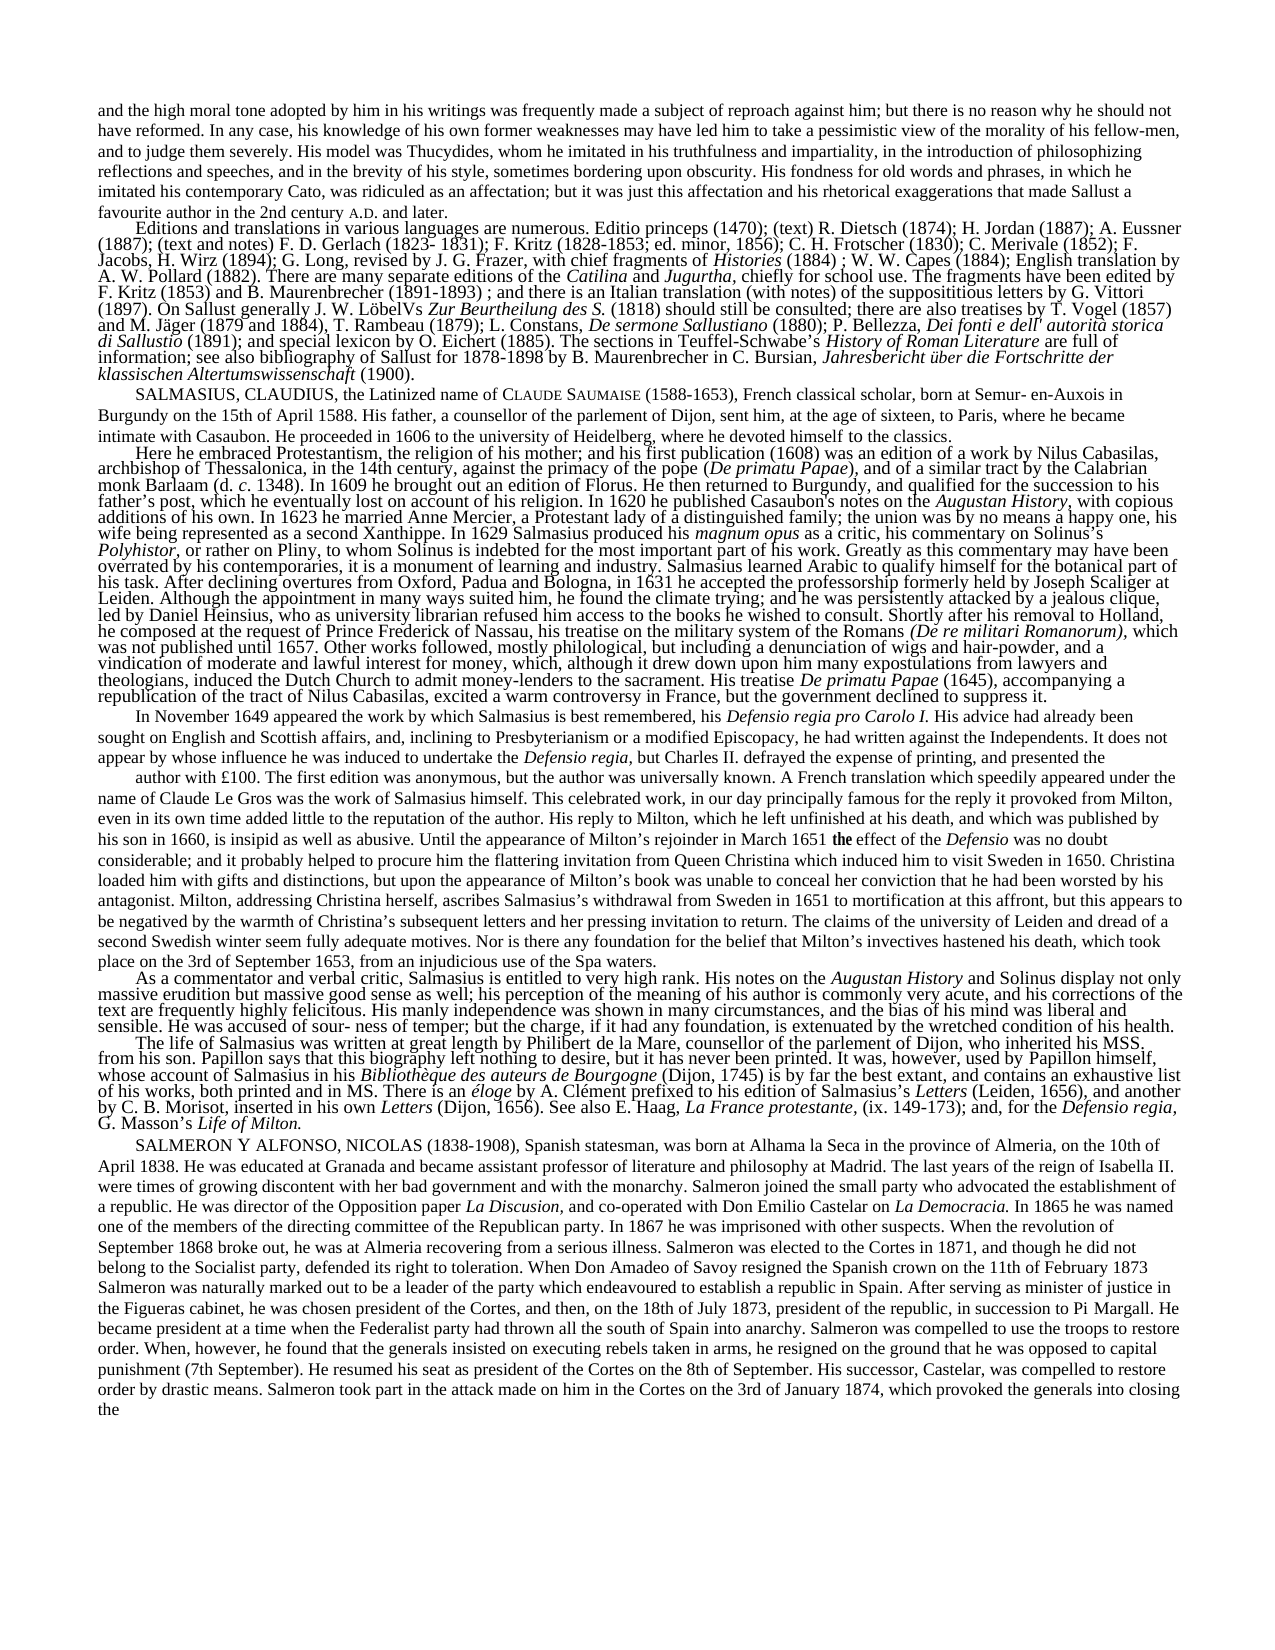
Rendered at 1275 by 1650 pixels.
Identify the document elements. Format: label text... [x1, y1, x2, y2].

text The life of Salmasius was written at great length by Philibert de la Mare, counsellor of the parlement of Dijon, who inherited his MSS. from his son. Papillon says that this biography left nothing to desire, but it has never been printed. It was, however, used by Papillon himself, whose account of Salmasius in his Bibliothèque des auteurs de Bourgogne (Dijon, 1745) is by far the best extant, and contains an exhaustive list of his works, both printed and in MS. There is an éloge by A. Clément prefixed to his edition of Salmasius’s Letters (Leiden, 1656), and another by C. B. Morisot, inserted in his own Letters (Dijon, 1656). See also E. Haag, La France protestante, (ix. 149-173); and, for the Defensio regia, G. Masson’s Life of Milton. [98, 1036, 1184, 1134]
text In November 1649 appeared the work by which Salmasius is best remembered, his Defensio regia pro Carolo I. His advice had already been sought on English and Scottish affairs, and, inclining to Presbyterianism or a modified Episcopacy, he had written against the Independents. It does not appear by whose influence he was induced to undertake the Defensio regia, but Charles II. defrayed the expense of printing, and presented the [98, 706, 1184, 767]
text Here he embraced Protestantism, the religion of his mother; and his first publication (1608) was an edition of a work by Nilus Cabasilas, archbishop of Thessalonica, in the 14th century, against the primacy of the pope (De primatu Papae), and of a similar tract by the Calabrian monk Barlaam (d. c. 1348). In 1609 he brought out an edition of Florus. He then returned to Burgundy, and qualified for the succession to his father’s post, which he eventually lost on account of his religion. In 1620 he published Casaubon's notes on the Augustan History, with copious additions of his own. In 1623 he married Anne Mercier, a Protestant lady of a distinguished family; the union was by no means a happy one, his wife being represented as a second Xanthippe. In 1629 Salmasius produced his magnum opus as a critic, his commentary on Solinus’s Polyhistor, or rather on Pliny, to whom Solinus is indebted for the most important part of his work. Greatly as this commentary may have been overrated by his contemporaries, it is a monument of learning and industry. Salmasius learned Arabic to qualify himself for the botanical part of his task. After declining overtures from Oxford, Padua and Bologna, in 1631 he accepted the professorship formerly held by Joseph Scaliger at Leiden. Although the appointment in many ways suited him, he found the climate trying; and he was persistently attacked by a jealous clique, led by Daniel Heinsius, who as university librarian refused him access to the books he wished to consult. Shortly after his removal to Holland, he composed at the request of Prince Frederick of Nassau, his treatise on the military system of the Romans (De re militari Romanorum), which was not published until 1657. Other works followed, mostly philological, but including a denunciation of wigs and hair-powder, and a vindication of moderate and lawful interest for money, which, although it drew down upon him many expostulations from lawyers and theologians, induced the Dutch Church to admit money-lenders to the sacrament. His treatise De primatu Papae (1645), accompanying a republication of the tract of Nilus Cabasilas, excited a warm controversy in France, but the government declined to suppress it. [98, 446, 1184, 706]
text As a commentator and verbal critic, Salmasius is entitled to very high rank. His notes on the Augustan History and Solinus display not only massive erudition but massive good sense as well; his perception of the meaning of his author is commonly very acute, and his corrections of the text are frequently highly felicitous. His manly independence was shown in many circumstances, and the bias of his mind was liberal and sensible. He was accused of sour- ness of temper; but the charge, if it had any foundation, is extenuated by the wretched condition of his health. [98, 972, 1184, 1036]
text author with £100. The first edition was anonymous, but the author was universally known. A French translation which speedily appeared under the name of Claude Le Gros was the work of Salmasius himself. This celebrated work, in our day principally famous for the reply it provoked from Milton, even in its own time added little to the reputation of the author. His reply to Milton, which he left unfinished at his death, and which was published by his son in 1660, is insipid as well as abusive. Until the appearance of Milton’s rejoinder in March 1651 the effect of the Defensio was no doubt considerable; and it probably helped to procure him the flattering invitation from Queen Christina which induced him to visit Sweden in 1650. Christina loaded him with gifts and distinctions, but upon the appearance of Milton’s book was unable to conceal her conviction that he had been worsted by his antagonist. Milton, addressing Christina herself, ascribes Salmasius’s withdrawal from Sweden in 1651 to mortification at this affront, but this appears to be negatived by the warmth of Christina’s subsequent letters and her pressing invitation to return. The claims of the university of Leiden and dread of a second Swedish winter seem fully adequate motives. Nor is there any foundation for the belief that Milton’s invectives hastened his death, which took place on the 3rd of September 1653, from an injudicious use of the Spa waters. [98, 767, 1184, 972]
text SALMERON Y ALFONSO, NICOLAS (1838-1908), Spanish statesman, was born at Alhama la Seca in the province of Almeria, on the 10th of April 1838. He was educated at Granada and became assistant professor of literature and philosophy at Madrid. The last years of the reign of Isabella II. were times of growing discontent with her bad government and with the monarchy. Salmeron joined the small party who advocated the establishment of a republic. He was director of the Opposition paper La Discusion, and co-operated with Don Emilio Castelar on La Democracia. In 1865 he was named one of the members of the directing committee of the Republican party. In 1867 he was imprisoned with other suspects. When the revolution of September 1868 broke out, he was at Almeria recovering from a serious illness. Salmeron was elected to the Cortes in 1871, and though he did not belong to the Socialist party, defended its right to toleration. When Don Amadeo of Savoy resigned the Spanish crown on the 11th of February 1873 Salmeron was naturally marked out to be a leader of the party which endeavoured to establish a republic in Spain. After serving as minister of justice in the Figueras cabinet, he was chosen president of the Cortes, and then, on the 18th of July 1873, president of the republic, in succession to Pi Margall. He became president at a time when the Federalist party had thrown all the south of Spain into anarchy. Salmeron was compelled to use the troops to restore order. When, however, he found that the generals insisted on executing rebels taken in arms, he resigned on the ground that he was opposed to capital punishment (7th September). He resumed his seat as president of the Cortes on the 8th of September. His successor, Castelar, was compelled to restore order by drastic means. Salmeron took part in the attack made on him in the Cortes on the 3rd of January 1874, which provoked the generals into closing the [98, 1134, 1184, 1419]
text SALMASIUS, CLAUDIUS, the Latinized name of Claude Saumaise (1588-1653), French classical scholar, born at Semur- en-Auxois in Burgundy on the 15th of April 1588. His father, a counsellor of the parlement of Dijon, sent him, at the age of sixteen, to Paris, where he became intimate with Casaubon. He proceeded in 1606 to the university of Heidelberg, where he devoted himself to the classics. [98, 384, 1184, 446]
text Editions and translations in various languages are numerous. Editio princeps (1470); (text) R. Dietsch (1874); H. Jordan (1887); A. Eussner (1887); (text and notes) F. D. Gerlach (1823- 1831); F. Kritz (1828-1853; ed. minor, 1856); C. H. Frotscher (1830); C. Merivale (1852); F. Jacobs, H. Wirz (1894); G. Long, revised by J. G. Frazer, with chief fragments of Histories (1884) ; W. W. Capes (1884); English translation by A. W. Pollard (1882). There are many separate editions of the Catilina and Jugurtha, chiefly for school use. The fragments have been edited by F. Kritz (1853) and B. Maurenbrecher (1891-1893) ; and there is an Italian translation (with notes) of the supposititious letters by G. Vittori (1897). On Sallust generally J. W. LöbelVs Zur Beurtheilung des S. (1818) should still be consulted; there are also treatises by T. Vogel (1857) and M. Jäger (1879 and 1884), T. Rambeau (1879); L. Constans, De sermone Sαllustiano (1880); P. Bellezza, Dei fonti e dell' autorità storica di Sallustio (1891); and special lexicon by O. Eichert (1885). The sections in Teuffel-Schwabe’s History of Roman Literature are full of information; see also bibliography of Sallust for 1878-1898 by B. Maurenbrecher in C. Bursian, Jahresbericht über die Fortschritte der klassischen Altertumswissenschaft (1900). [98, 222, 1184, 384]
text and the high moral tone adopted by him in his writings was frequently made a subject of reproach against him; but there is no reason why he should not have reformed. In any case, his knowledge of his own former weaknesses may have led him to take a pessimistic view of the morality of his fellow-men, and to judge them severely. His model was Thucydides, whom he imitated in his truthfulness and impartiality, in the introduction of philosophizing reflections and speeches, and in the brevity of his style, sometimes bordering upon obscurity. His fondness for old words and phrases, in which he imitated his contemporary Cato, was ridiculed as an affectation; but it was just this affectation and his rhetorical exaggerations that made Sallust a favourite author in the 2nd century a.d. and later. [98, 100, 1184, 222]
